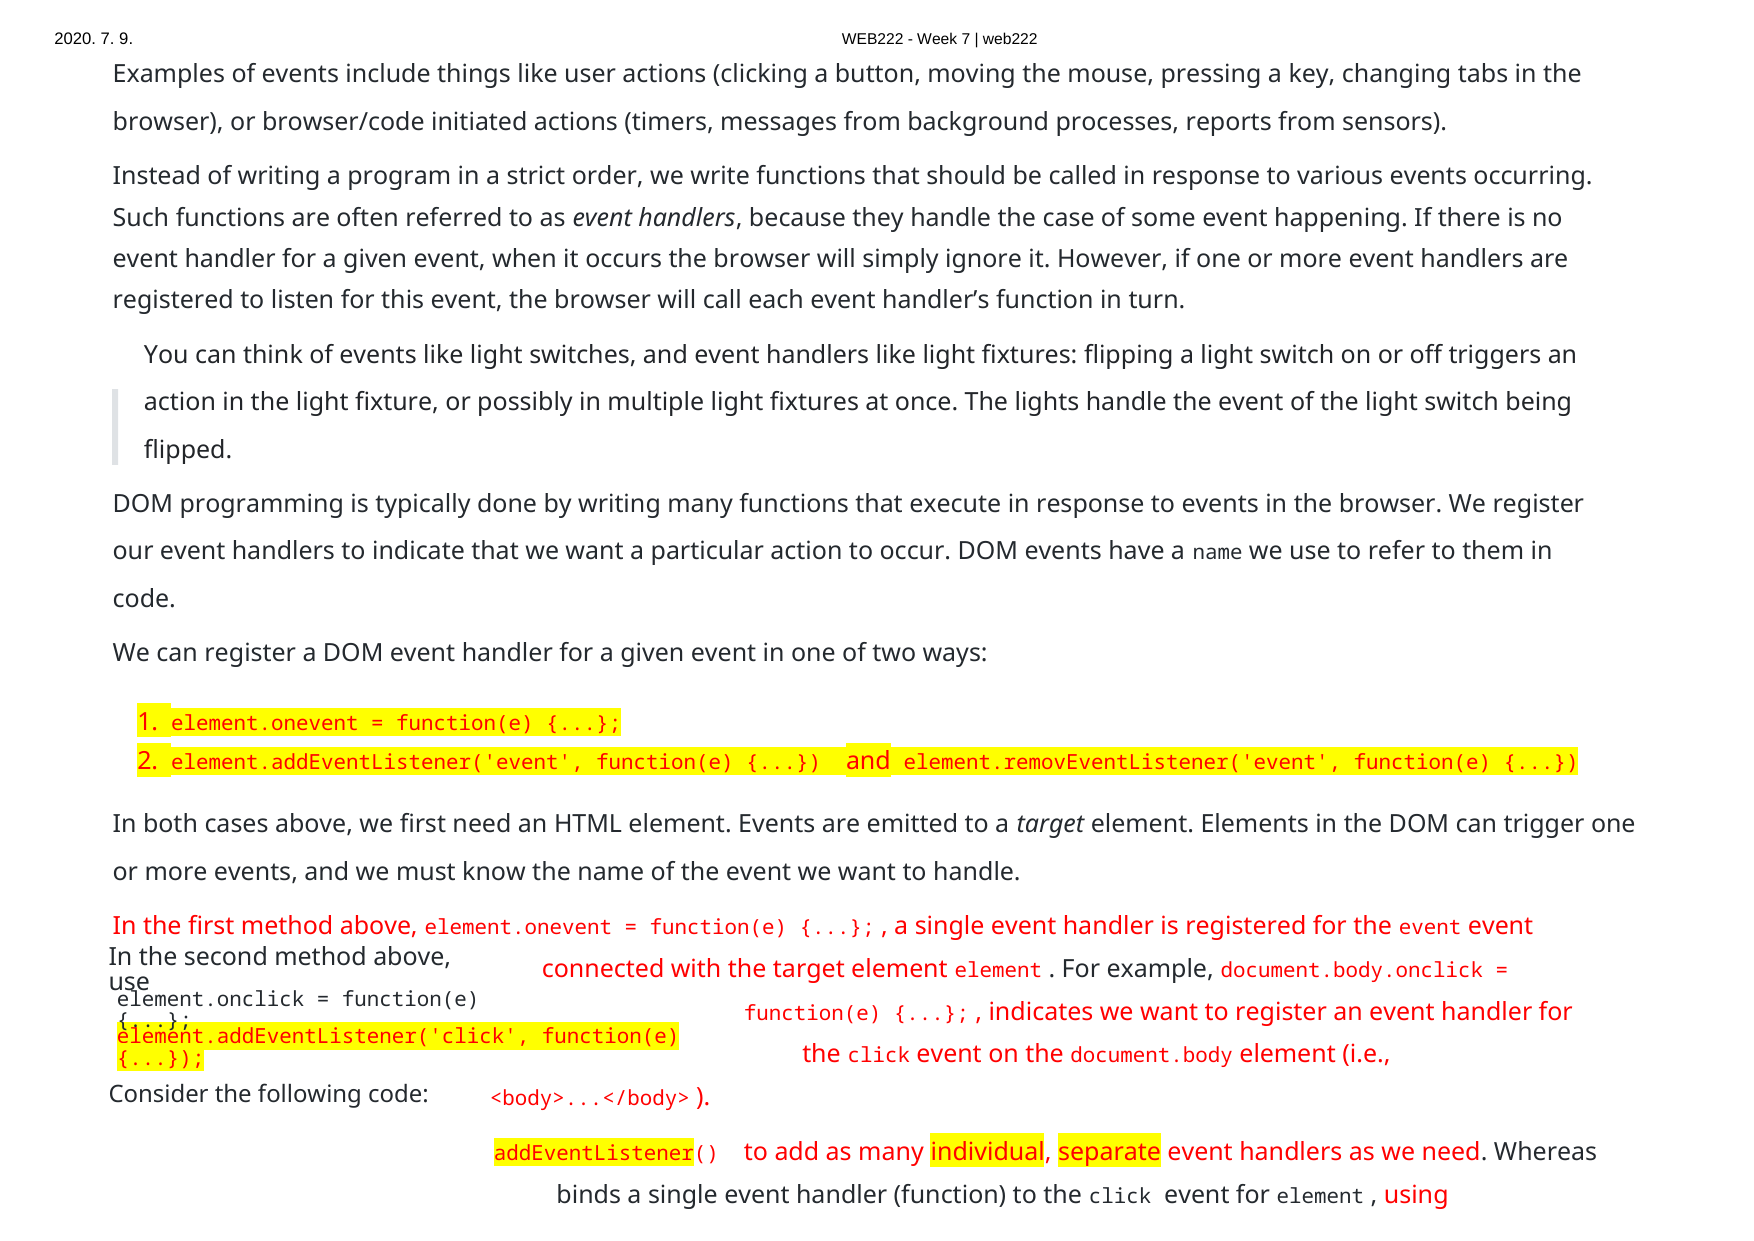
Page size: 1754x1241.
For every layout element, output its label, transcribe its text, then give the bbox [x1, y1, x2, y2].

text element.addEventListener('click', function(e) {...}); [204, 1026, 744, 1071]
list element.addEventListener('event', function(e) {...}) and element.removEventListener('event', function(e) {...}) [137, 742, 1700, 777]
text binds a single event handler (function) to the click event for element , using [556, 1177, 1700, 1211]
text Consider the following code: [108, 1081, 431, 1108]
text DOM programming is typically done by writing many functions that execute in response to events in the browser. We register our event handlers to indicate that we want a particular action to occur. DOM events have a name we use to refer to them in code. [112, 485, 1606, 615]
text In the second method above, use [108, 943, 483, 998]
text Examples of events include things like user actions (clicking a button, moving the mouse, pressing a key, changing tabs in the browser), or browser/code initiated actions (timers, messages from background processes, reports from sensors). [112, 56, 1629, 138]
text addEventListener() to add as many individual, separate event handlers as we need. Whereas [1161, 1133, 1700, 1167]
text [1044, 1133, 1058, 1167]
text 2020. 7. 9. WEB222 - Week 7 | web222 [54, 29, 1700, 48]
picture [112, 389, 119, 465]
text You can think of events like light switches, and event handlers like light fixtures: flipping a light switch on or off triggers an action in the light fixture, or possibly in multiple light fixtures at once. The lights handle the event of the light switch being flipped. [144, 336, 1587, 466]
text element.onclick = function(e) {...}; [117, 988, 546, 1034]
text In the first method above, element.onevent = function(e) {...}; , a single event handler is registered for the event event connected with the target element element . For example, document.body.onclick = function(e) {...}; , indicates we want to register an event handler for the click event on the document.body element (i.e., <body>...</body> ). [112, 907, 1587, 1113]
text In both cases above, we first need an HTML element. Events are emitted to a target element. Elements in the DOM can trigger one or more events, and we must know the name of the event we want to handle. [112, 806, 1639, 887]
list element.onevent = function(e) {...}; [171, 703, 1700, 737]
text addEventListener() to add as many individual, separate event handlers as we need. Whereas [494, 1133, 930, 1167]
text We can register a DOM event handler for a given event in one of two ways: [112, 634, 1700, 669]
text Instead of writing a program in a strict order, we write functions that should be called in response to various events occurring. Such functions are often referred to as event handlers, because they handle the case of some event happening. If there is no event handler for a given event, when it occurs the browser will simply ignore it. However, if one or more event handlers are registered to listen for this event, the browser will call each event handler’s function in turn. [112, 158, 1631, 316]
